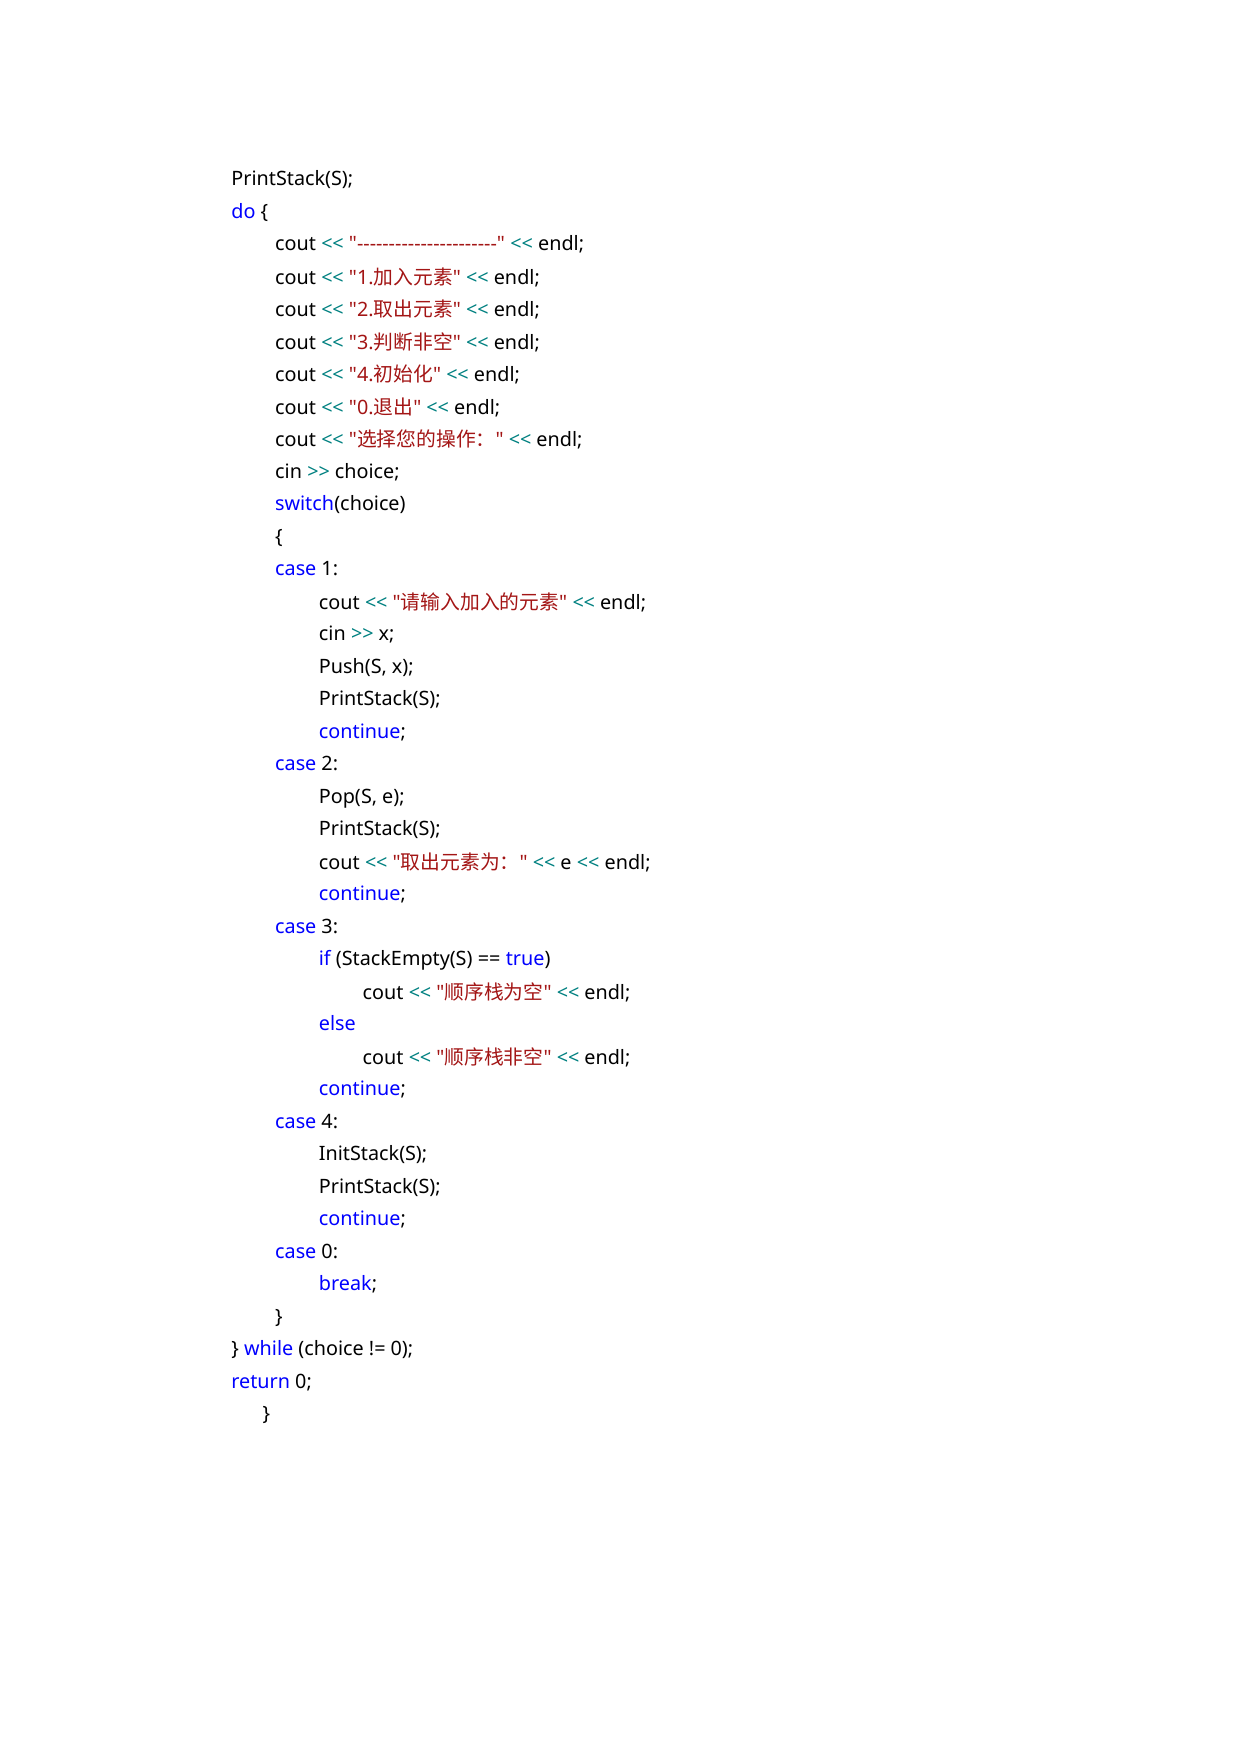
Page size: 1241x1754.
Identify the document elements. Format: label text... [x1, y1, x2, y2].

text cout << "选择您的操作：" << endl; [187, 422, 1053, 454]
text case 4: [187, 1104, 1053, 1137]
text cout << "2.取出元素" << endl; [187, 292, 1053, 324]
text case 0: [187, 1234, 1053, 1267]
text break; [187, 1267, 1053, 1299]
text cout << "顺序栈为空" << endl; [187, 974, 1053, 1007]
text continue; [187, 877, 1053, 909]
text case 2: [187, 747, 1053, 779]
text continue; [187, 1202, 1053, 1234]
text else [187, 1007, 1053, 1039]
text cout << "4.初始化" << endl; [187, 357, 1053, 389]
text continue; [187, 714, 1053, 747]
text PrintStack(S); [187, 682, 1053, 714]
text { [187, 519, 1053, 552]
text InitStack(S); [187, 1137, 1053, 1169]
text cin >> choice; [187, 454, 1053, 487]
text PrintStack(S); [187, 162, 1053, 194]
text cout << "3.判断非空" << endl; [187, 324, 1053, 357]
text switch(choice) [187, 487, 1053, 519]
text } [187, 1299, 1053, 1332]
text cout << "取出元素为：" << e << endl; [187, 844, 1053, 877]
text case 1: [187, 552, 1053, 584]
text Push(S, x); [187, 649, 1053, 682]
text cout << "----------------------" << endl; [187, 227, 1053, 259]
list } [262, 1397, 1053, 1429]
text cout << "1.加入元素" << endl; [187, 259, 1053, 292]
text case 3: [187, 909, 1053, 942]
text continue; [187, 1072, 1053, 1104]
text PrintStack(S); [187, 1169, 1053, 1202]
text if (StackEmpty(S) == true) [187, 942, 1053, 974]
text Pop(S, e); [187, 779, 1053, 812]
text cout << "0.退出" << endl; [187, 389, 1053, 422]
text cout << "请输入加入的元素" << endl; [187, 584, 1053, 617]
text return 0; [187, 1364, 1053, 1397]
text cout << "顺序栈非空" << endl; [187, 1039, 1053, 1072]
text do { [187, 194, 1053, 227]
text cin >> x; [187, 617, 1053, 649]
text PrintStack(S); [187, 812, 1053, 844]
text } while (choice != 0); [187, 1332, 1053, 1364]
